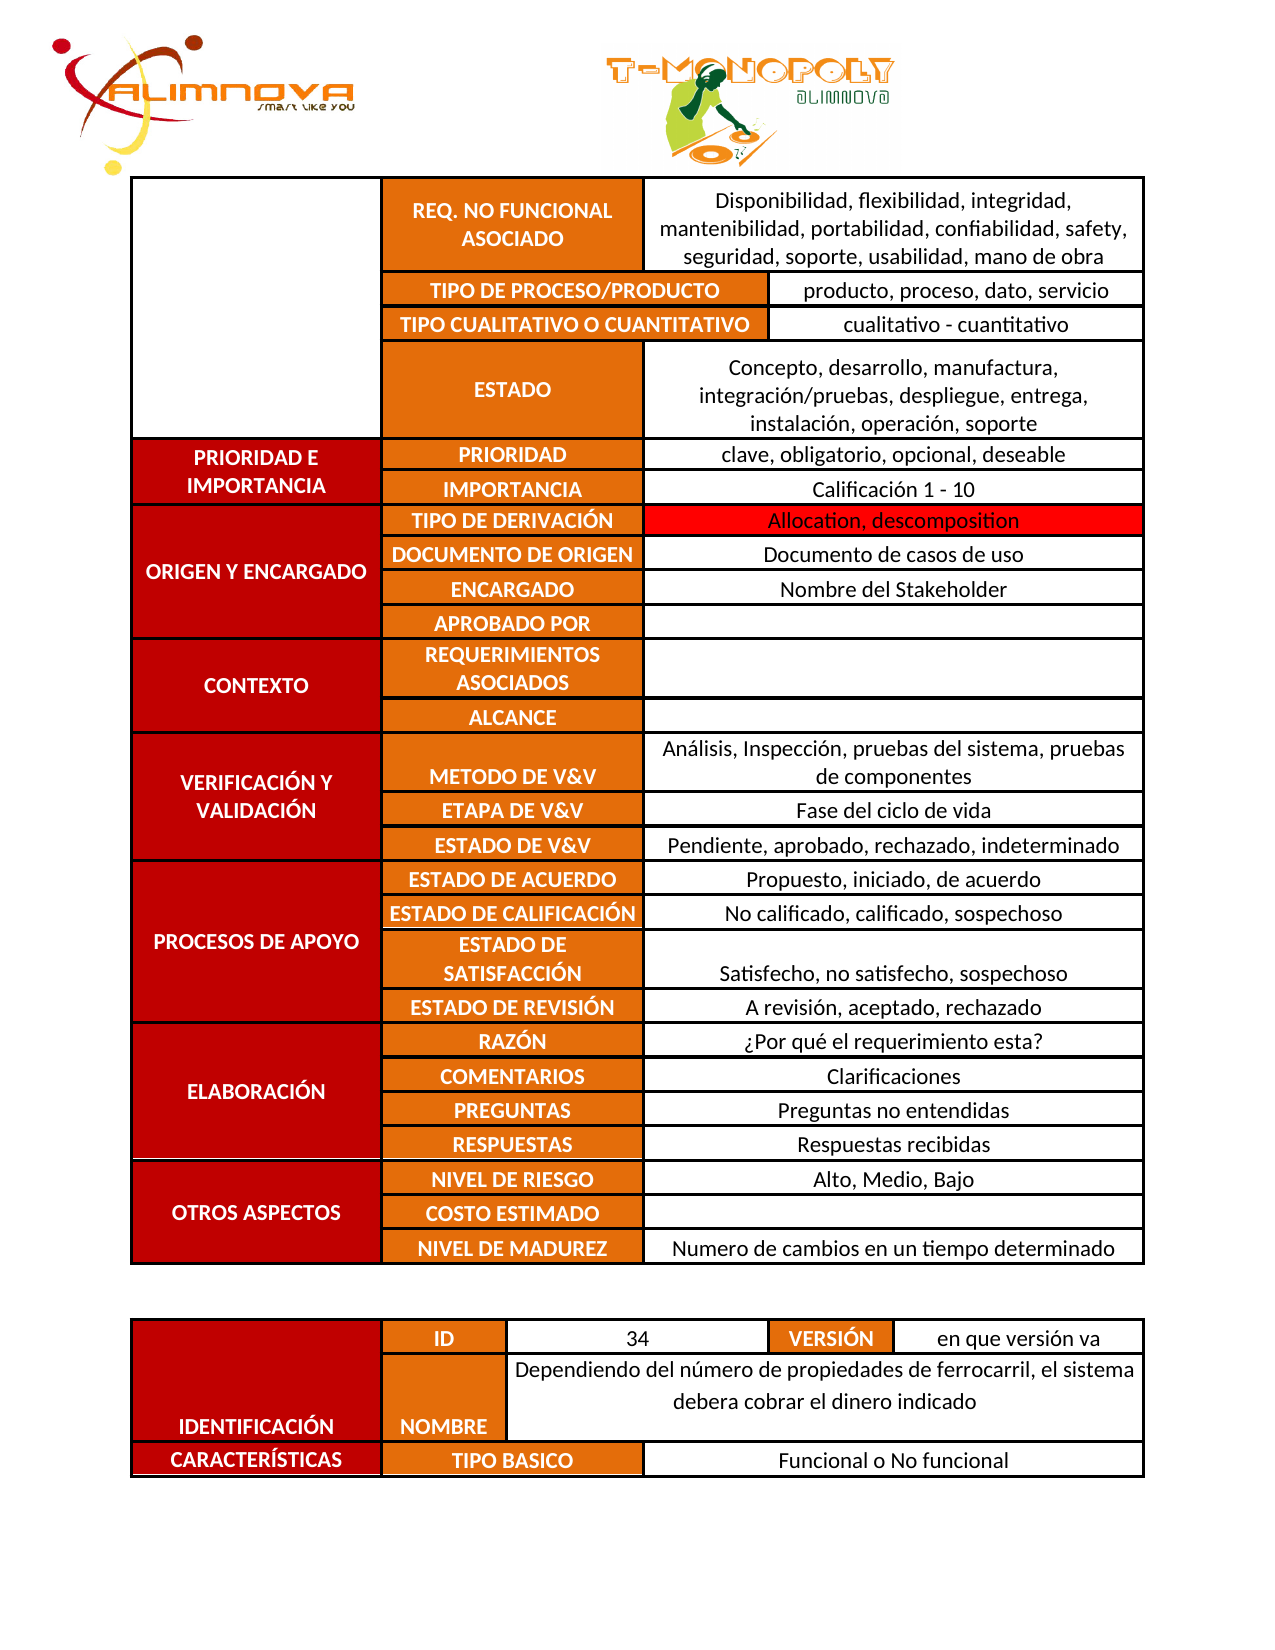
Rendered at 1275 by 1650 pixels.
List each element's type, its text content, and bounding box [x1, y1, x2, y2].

table_cell clave, obligatorio, opcional, deseable [645, 440, 1142, 468]
table_header IDENTIFICACIÓN [133, 1321, 380, 1440]
table_cell NIVEL DE MADUREZ [383, 1230, 642, 1262]
table_cell TIPO BASICO [383, 1443, 642, 1474]
table_cell ELABORACIÓN [133, 1024, 380, 1158]
table_cell TIPO DE DERIVACIÓN [383, 506, 642, 534]
table_cell TIPO DE PROCESO/PRODUCTO [383, 273, 767, 304]
picture [601, 43, 902, 176]
table_cell NIVEL DE RIESGO [383, 1162, 642, 1193]
table_header en que versión va [895, 1321, 1142, 1352]
table_cell A revisión, aceptado, rechazado [645, 990, 1142, 1021]
table_cell ETAPA DE V&V [383, 793, 642, 824]
table_cell ESTADO [383, 342, 642, 437]
table_cell [645, 700, 1142, 731]
table_cell Clarificaciones [645, 1059, 1142, 1090]
table_cell Análisis, Inspección, pruebas del sistema, pruebas de componentes [645, 734, 1142, 790]
table_cell NOMBRE [383, 1355, 505, 1440]
table_cell RAZÓN [383, 1024, 642, 1055]
table_cell Fase del ciclo de vida [645, 793, 1142, 824]
table_cell VERIFICACIÓN Y VALIDACIÓN [133, 734, 380, 859]
table_cell Numero de cambios en un tiempo determinado [645, 1230, 1142, 1262]
table_cell Documento de casos de uso [645, 537, 1142, 568]
table_cell ENCARGADO [383, 571, 642, 603]
table_cell PROCESOS DE APOYO [133, 862, 380, 1021]
table_cell COSTO ESTIMADO [383, 1196, 642, 1227]
table_cell Calificación 1 - 10 [645, 471, 1142, 503]
table_cell ESTADO DE ACUERDO [383, 862, 642, 893]
table_cell ESTADO DE SATISFACCIÓN [383, 931, 642, 987]
table_cell Concepto, desarrollo, manufactura, integración/pruebas, despliegue, entrega, instalación, operación, soporte [645, 342, 1142, 437]
table_cell ORIGEN Y ENCARGADO [133, 506, 380, 637]
table_cell PREGUNTAS [383, 1093, 642, 1124]
table_cell RESPUESTAS [383, 1127, 642, 1158]
table_cell PRIORIDAD E IMPORTANCIA [133, 440, 380, 503]
table_cell METODO DE V&V [383, 734, 642, 790]
table_cell Propuesto, iniciado, de acuerdo [645, 862, 1142, 893]
table_cell DOCUMENTO DE ORIGEN [383, 537, 642, 568]
table_cell Funcional o No funcional [645, 1443, 1142, 1474]
table_cell Respuestas recibidas [645, 1127, 1142, 1158]
table_cell Nombre del Stakeholder [645, 571, 1142, 603]
table_cell REQ. NO FUNCIONAL ASOCIADO [383, 179, 642, 270]
table_cell PRIORIDAD [383, 440, 642, 468]
table_cell Allocation, descomposition [645, 506, 1142, 534]
table_cell ¿Por qué el requerimiento esta? [645, 1024, 1142, 1055]
picture [48, 33, 356, 177]
table_cell Disponibilidad, flexibilidad, integridad, mantenibilidad, portabilidad, confiabilidad, safety, seguridad, soporte, usabilidad, mano de obra [645, 179, 1142, 270]
table_cell APROBADO POR [383, 606, 642, 637]
table_cell [645, 606, 1142, 637]
table_cell IMPORTANCIA [383, 471, 642, 503]
table_cell REQUERIMIENTOS ASOCIADOS [383, 640, 642, 696]
table_cell CARACTERÍSTICAS [133, 1443, 380, 1474]
table_cell Preguntas no entendidas [645, 1093, 1142, 1124]
table_cell ALCANCE [383, 700, 642, 731]
table_header VERSIÓN [770, 1321, 892, 1352]
table_cell Pendiente, aprobado, rechazado, indeterminado [645, 828, 1142, 859]
table_cell ESTADO DE REVISIÓN [383, 990, 642, 1021]
table_cell TIPO CUALITATIVO O CUANTITATIVO [383, 308, 767, 339]
table_cell cualitativo - cuantitativo [770, 308, 1142, 339]
table_cell Satisfecho, no satisfecho, sospechoso [645, 931, 1142, 987]
table_cell Alto, Medio, Bajo [645, 1162, 1142, 1193]
table_cell [645, 640, 1142, 696]
table_cell Dependiendo del número de propiedades de ferrocarril, el sistema debera cobrar el dinero indicado [508, 1355, 1142, 1440]
table_cell producto, proceso, dato, servicio [770, 273, 1142, 304]
table_cell COMENTARIOS [383, 1059, 642, 1090]
table_cell CONTEXTO [133, 640, 380, 731]
table_cell ESTADO DE CALIFICACIÓN [383, 896, 642, 927]
table_cell ESTADO DE V&V [383, 828, 642, 859]
table_cell [645, 1196, 1142, 1227]
table_header 34 [508, 1321, 767, 1352]
table_header ID [383, 1321, 505, 1352]
table_cell No calificado, calificado, sospechoso [645, 896, 1142, 927]
table_cell OTROS ASPECTOS [133, 1162, 380, 1262]
